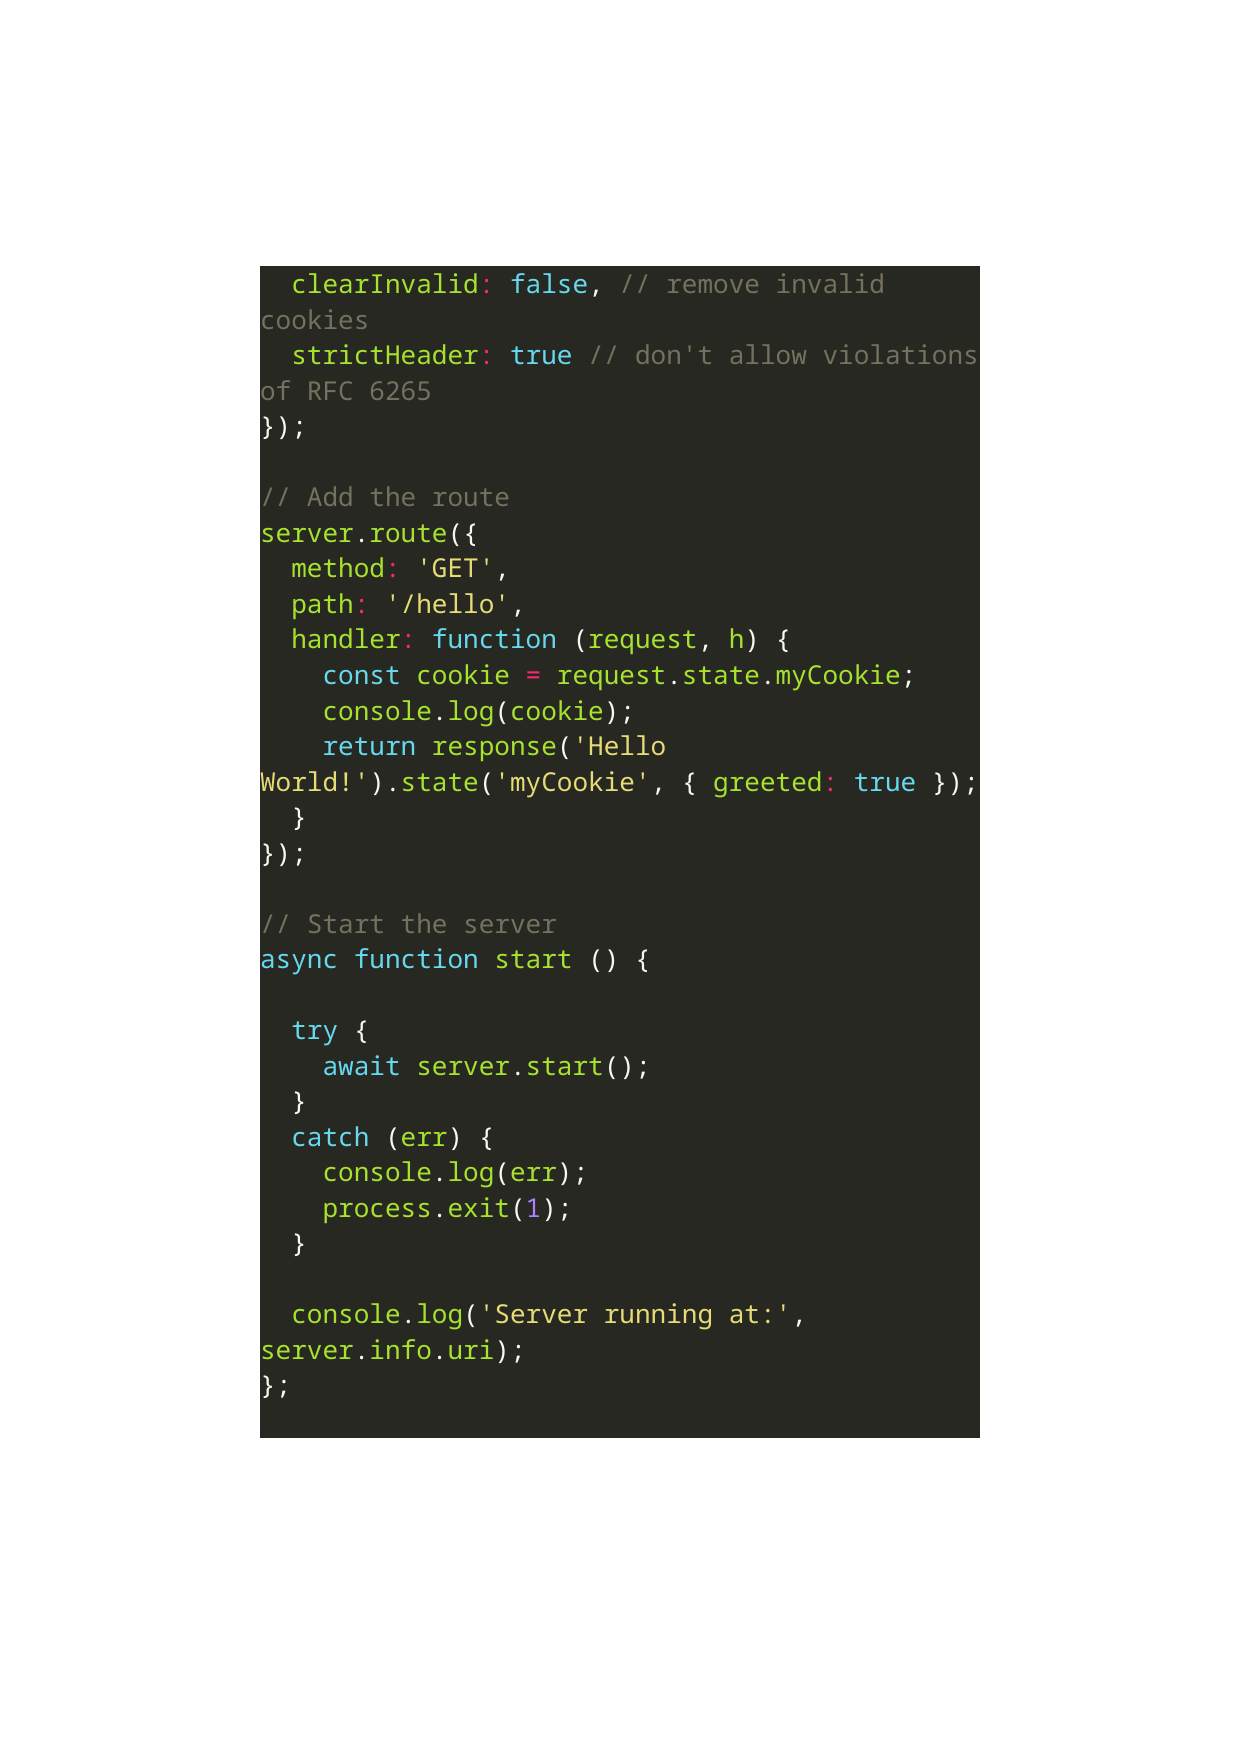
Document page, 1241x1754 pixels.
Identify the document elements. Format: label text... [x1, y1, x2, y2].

text console.log(cookie); [260, 692, 980, 728]
text method: 'GET', [260, 550, 980, 586]
text }); [260, 408, 980, 443]
text console.log('Server running at:', server.info.uri); [260, 1296, 980, 1367]
text console.log(err); [260, 1154, 980, 1189]
text } [260, 799, 980, 834]
text // Start the server [260, 905, 980, 941]
text async function start () { [260, 941, 980, 976]
text }); [260, 834, 980, 870]
text path: '/hello', [260, 586, 980, 621]
text } [260, 1225, 980, 1260]
text handler: function (request, h) { [260, 621, 980, 657]
text strictHeader: true // don't allow violations of RFC 6265 [260, 337, 980, 408]
text const cookie = request.state.myCookie; [260, 657, 980, 692]
text } [260, 1083, 980, 1118]
text process.exit(1); [260, 1189, 980, 1225]
text return response('Hello World!').state('myCookie', { greeted: true }); [260, 728, 980, 799]
text try { [260, 1012, 980, 1047]
text // Add the route [260, 479, 980, 514]
text clearInvalid: false, // remove invalid cookies [260, 266, 980, 337]
text await server.start(); [260, 1047, 980, 1083]
text }; [260, 1367, 980, 1402]
text server.route({ [260, 514, 980, 550]
text catch (err) { [260, 1118, 980, 1154]
